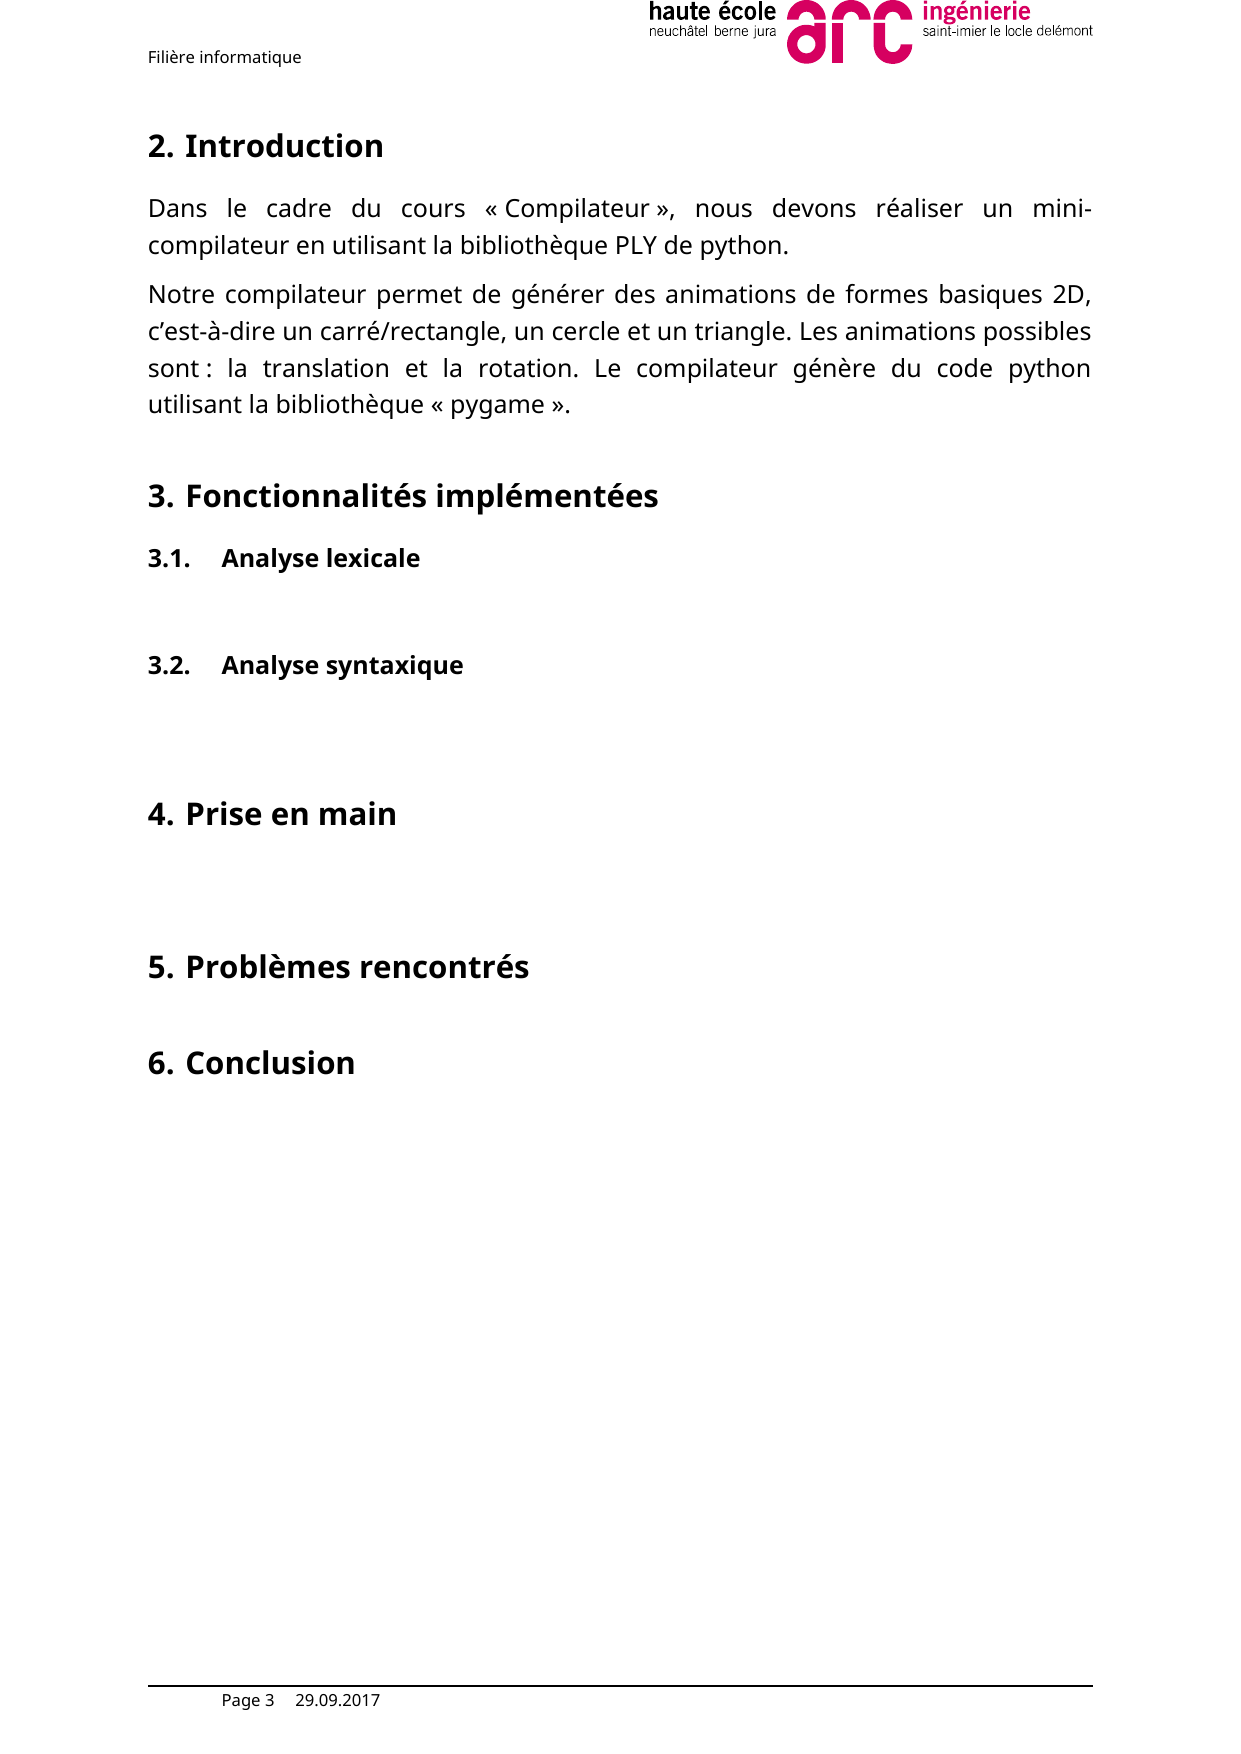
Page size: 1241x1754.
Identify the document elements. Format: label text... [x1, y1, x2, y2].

subtitle Introduction [148, 124, 1093, 166]
subtitle Analyse syntaxique [148, 647, 1093, 681]
text Notre compilateur permet de générer des animations de formes basiques 2D, c’est-à-dire un carré/rectangle, un cercle et un triangle. Les animations possibles sont : la translation et la rotation. Le compilateur génère du code python utilisant la bibliothèque « pygame ». [148, 277, 1093, 421]
subtitle Problèmes rencontrés [148, 945, 1093, 988]
text Dans le cadre du cours « Compilateur », nous devons réaliser un mini-compilateur en utilisant la bibliothèque PLY de python. [148, 191, 1093, 261]
subtitle Prise en main [148, 792, 1093, 834]
subtitle Conclusion [148, 1041, 1093, 1084]
subtitle Fonctionnalités implémentées [148, 474, 1093, 516]
subtitle Analyse lexicale [148, 541, 1093, 574]
